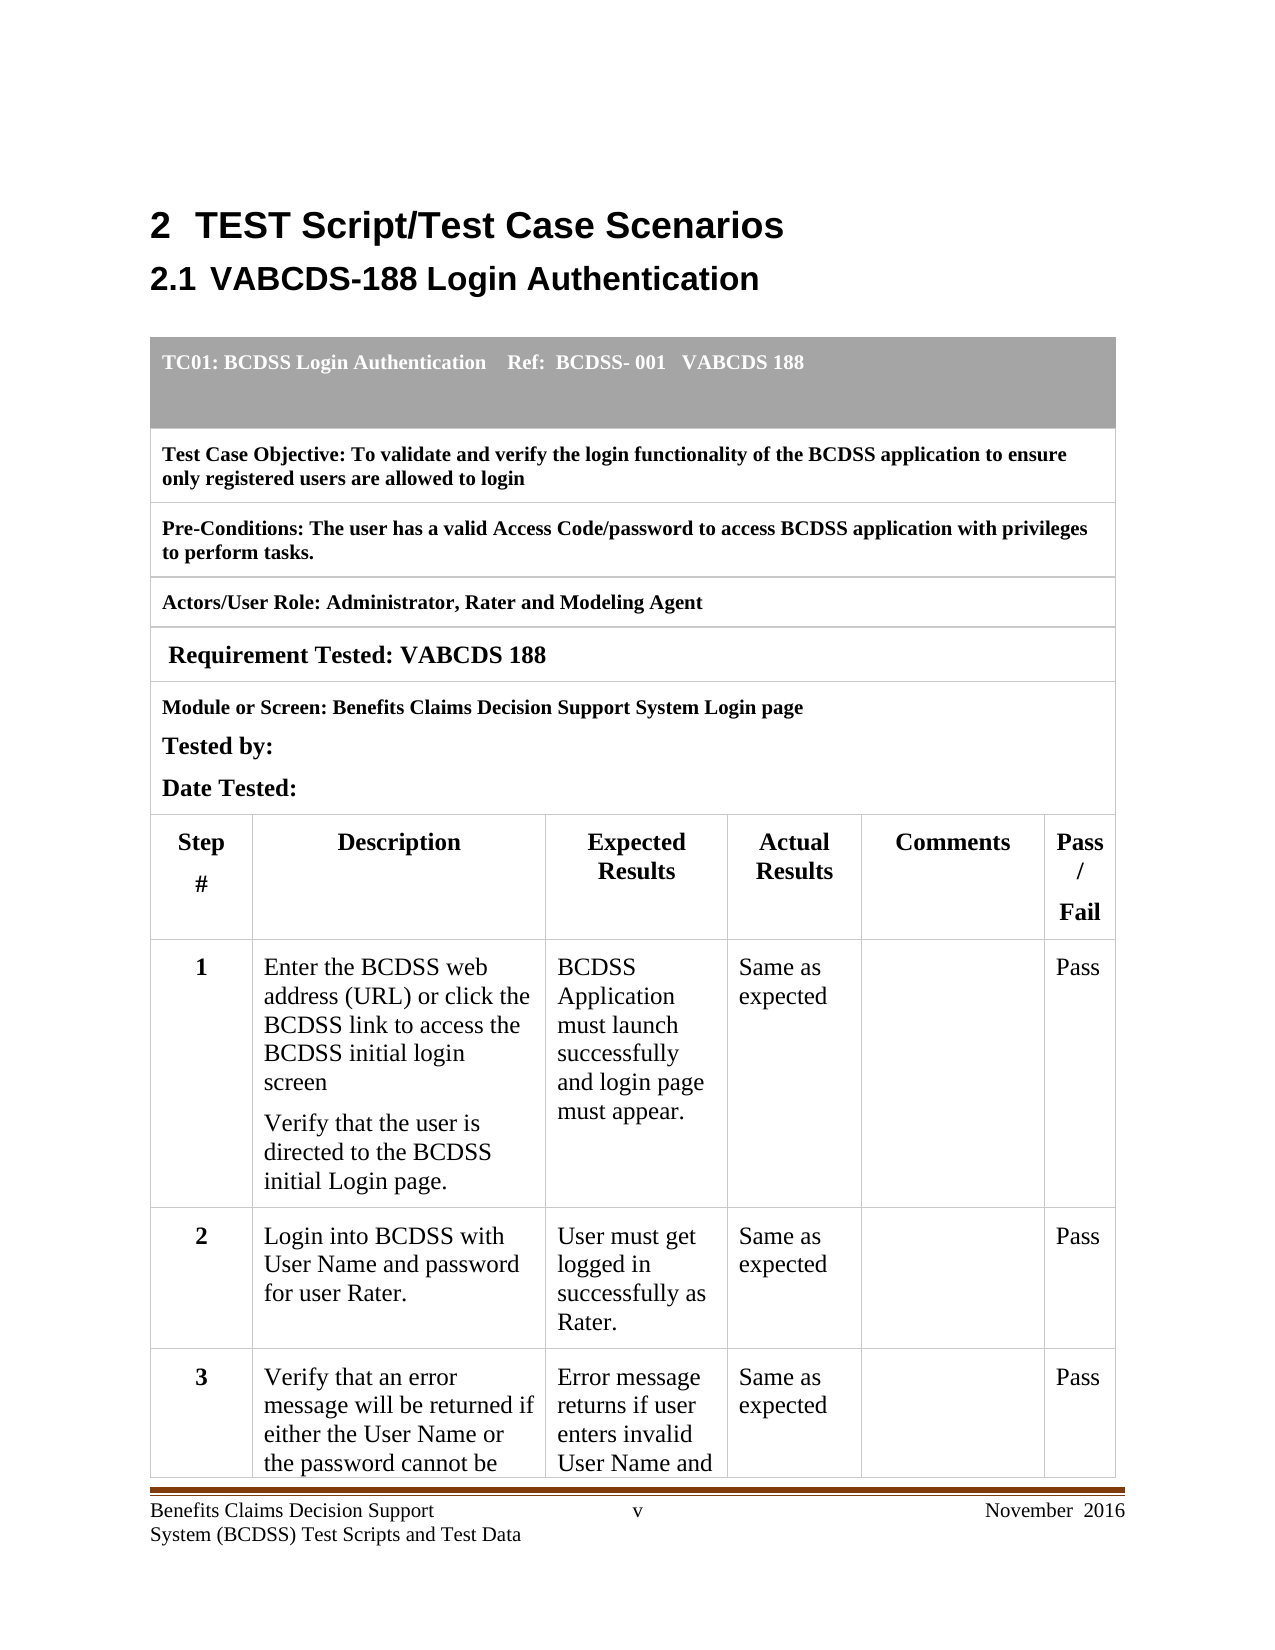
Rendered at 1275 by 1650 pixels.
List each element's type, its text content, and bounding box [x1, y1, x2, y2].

table_cell [862, 1208, 1044, 1348]
table_cell Expected Results [546, 815, 727, 939]
table_cell User must get logged in successfully as Rater. [546, 1208, 727, 1348]
table_cell Actual Results [728, 815, 861, 939]
table_cell Actors/User Role: Administrator, Rater and Modeling Agent [151, 578, 1115, 626]
table_cell BCDSS Application must launch successfully and login page must appear. [546, 940, 727, 1207]
table_cell Pre-Conditions: The user has a valid Access Code/password to access BCDSS application with privileges to perform tasks. [151, 503, 1115, 576]
table_cell Description [253, 815, 545, 939]
table_cell Pass [1045, 940, 1115, 1207]
subtitle TEST Script/Test Case Scenarios [150, 204, 1125, 247]
table_cell Same as expected [728, 1349, 861, 1477]
table_cell Pass [1045, 1208, 1115, 1348]
table_cell [862, 1349, 1044, 1477]
table_cell Login into BCDSS with User Name and password for user Rater. [253, 1208, 545, 1348]
table_cell Test Case Objective: To validate and verify the login functionality of the BCDSS application to ensure only registered users are allowed to login [151, 429, 1115, 502]
table_cell [862, 940, 1044, 1207]
table_cell Comments [862, 815, 1044, 939]
table_cell 3 [151, 1349, 252, 1477]
subtitle VABCDS-188 Login Authentication [150, 259, 1125, 298]
table_cell Pass [1045, 1349, 1115, 1477]
table_cell Same as expected [728, 1208, 861, 1348]
table_cell Module or Screen: Benefits Claims Decision Support System Login page Tested by: Date Tested: [151, 682, 1115, 814]
table_cell Pass/ Fail [1045, 815, 1115, 939]
table_cell 2 [151, 1208, 252, 1348]
table_header TC01: BCDSS Login Authentication Ref: BCDSS- 001 VABCDS 188 [151, 338, 1115, 428]
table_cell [546, 1349, 727, 1477]
table_cell 1 [151, 940, 252, 1207]
table_cell Step # [151, 815, 252, 939]
table_cell Same as expected [728, 940, 861, 1207]
table_cell Requirement Tested: VABCDS 188 [151, 628, 1115, 681]
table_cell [253, 1349, 545, 1477]
table_cell Enter the BCDSS web address (URL) or click the BCDSS link to access the BCDSS initial login screen Verify that the user is directed to the BCDSS initial Login page. [253, 940, 545, 1207]
